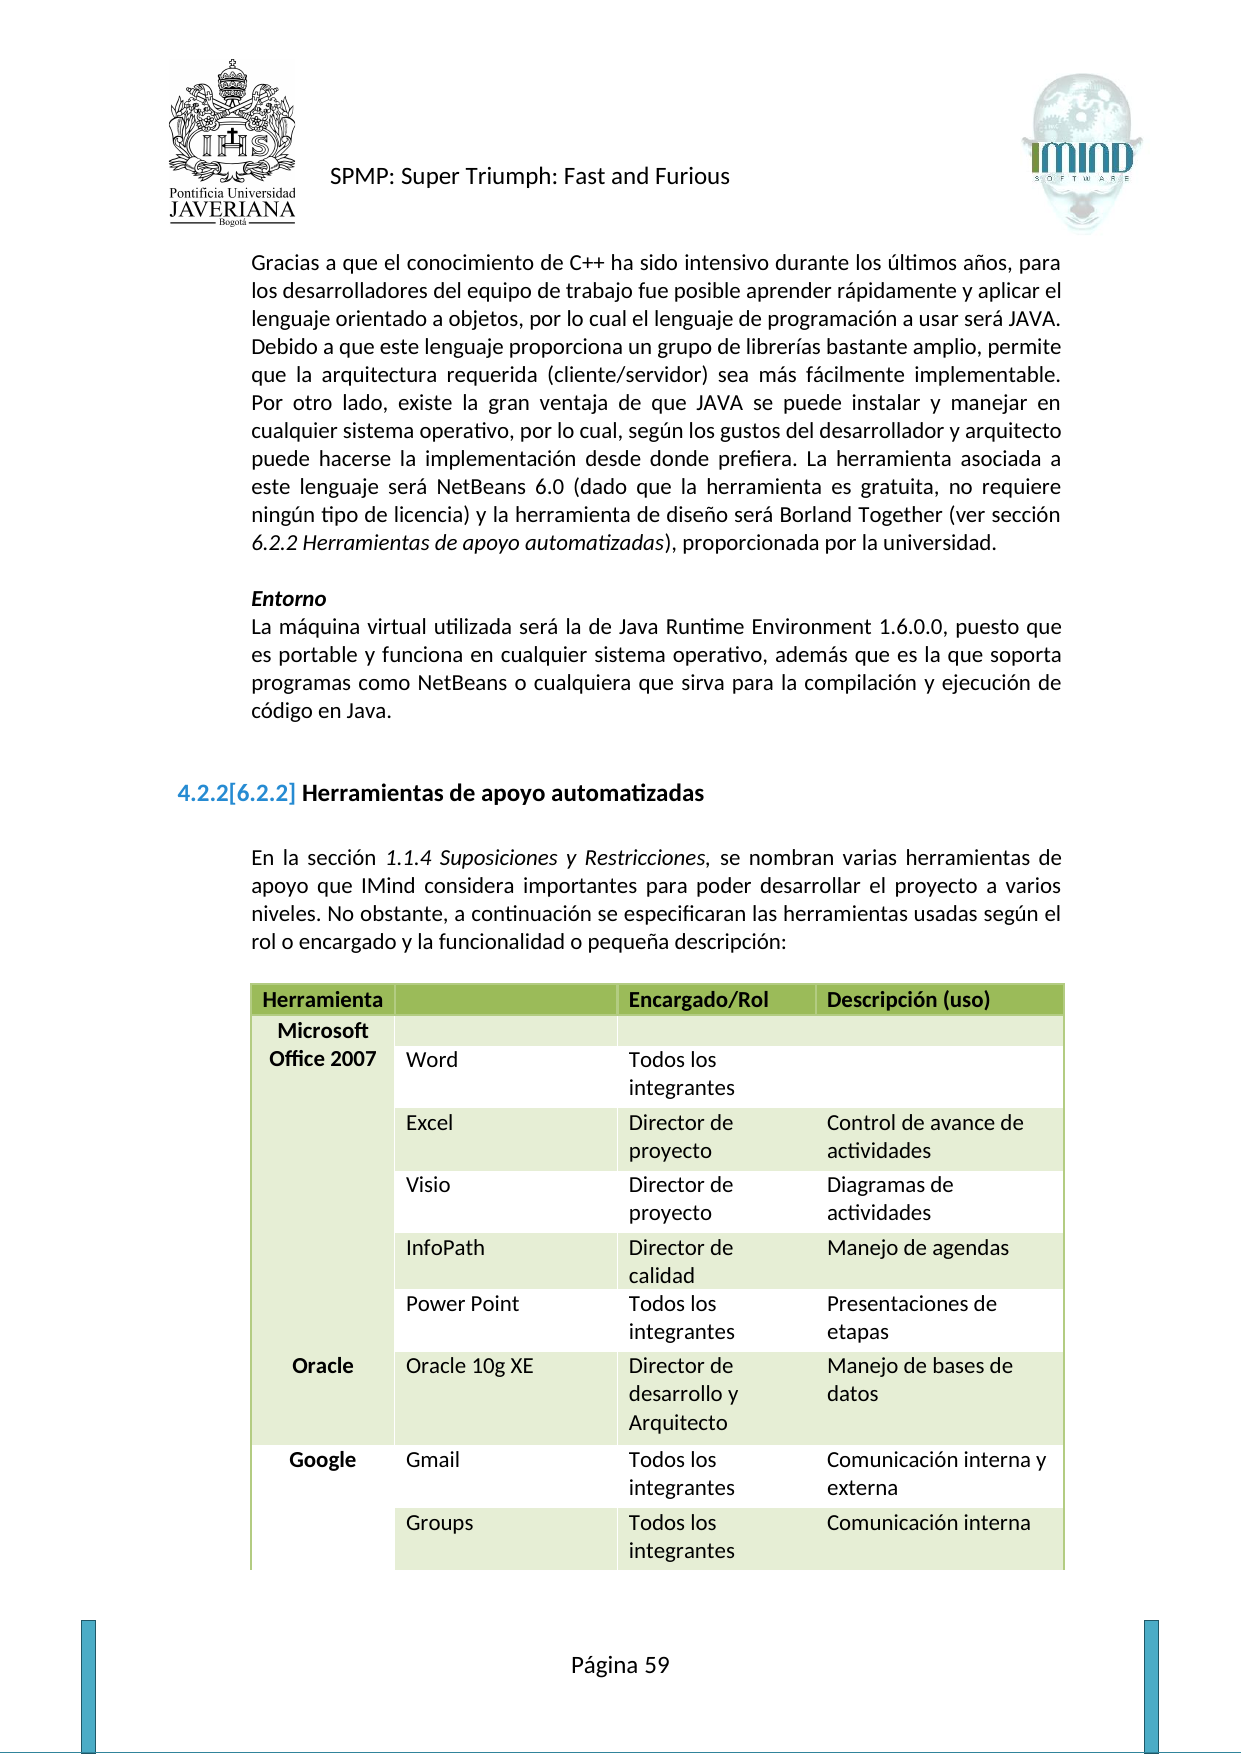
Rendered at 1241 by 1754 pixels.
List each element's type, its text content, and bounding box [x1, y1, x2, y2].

table_cell InfoPath [395, 1233, 617, 1289]
table_header [396, 985, 616, 1014]
table_cell Manejo de bases de datos [816, 1352, 1063, 1445]
picture [168, 59, 295, 227]
table_cell Director de desarrollo y Arquitecto [618, 1352, 816, 1445]
table_cell Word [395, 1046, 617, 1108]
picture [1020, 73, 1153, 241]
text Entorno [251, 584, 1063, 612]
table_cell Todos los integrantes [618, 1289, 816, 1352]
table_cell Groups [395, 1508, 617, 1570]
text La máquina virtual utilizada será la de Java Runtime Environment 1.6.0.0, puesto que es portable y funciona en cualquier sistema operativo, además que es la que soporta programas como NetBeans o cualquiera que sirva para la compilación y ejecución de código en Java. [251, 612, 1063, 724]
table_cell Diagramas de actividades [816, 1171, 1063, 1233]
table_cell Control de avance de actividades [816, 1108, 1063, 1171]
table_cell Oracle 10g XE [395, 1352, 617, 1445]
table_cell [395, 1016, 617, 1046]
table_cell Oracle [252, 1352, 394, 1445]
table_header Herramienta [252, 985, 394, 1014]
table_cell Todos los integrantes [618, 1508, 816, 1570]
text En la sección 1.1.4 Suposiciones y Restricciones, se nombran varias herramientas de apoyo que IMind considera importantes para poder desarrollar el proyecto a varios niveles. No obstante, a continuación se especificaran las herramientas usadas según el rol o encargado y la funcionalidad o pequeña descripción: [251, 843, 1063, 955]
table_cell Todos los integrantes [618, 1046, 816, 1108]
table_cell Presentaciones de etapas [816, 1289, 1063, 1352]
table_cell Google [252, 1445, 394, 1570]
subtitle Herramientas de apoyo automatizadas [177, 777, 1063, 808]
table_cell [816, 1016, 1063, 1046]
table_cell Excel [395, 1108, 617, 1171]
table_cell [618, 1016, 816, 1046]
table_cell [816, 1046, 1063, 1108]
table_cell Visio [395, 1171, 617, 1233]
table_cell Comunicación interna y externa [816, 1445, 1063, 1508]
table_cell Power Point [395, 1289, 617, 1352]
table_cell Director de proyecto [618, 1171, 816, 1233]
table_cell Comunicación interna [816, 1508, 1063, 1570]
table_cell Manejo de agendas [816, 1233, 1063, 1289]
table_cell Director de proyecto [618, 1108, 816, 1171]
table_cell Microsoft Office 2007 [252, 1016, 394, 1352]
table_cell Todos los integrantes [618, 1445, 816, 1508]
table_header Encargado/Rol [619, 985, 815, 1014]
text Gracias a que el conocimiento de C++ ha sido intensivo durante los últimos años, para los desarrolladores del equipo de trabajo fue posible aprender rápidamente y aplicar el lenguaje orientado a objetos, por lo cual el lenguaje de programación a usar será JAVA. Debido a que este lenguaje proporciona un grupo de librerías bastante amplio, permite que la arquitectura requerida (cliente/servidor) sea más fácilmente implementable. Por otro lado, existe la gran ventaja de que JAVA se puede instalar y manejar en cualquier sistema operativo, por lo cual, según los gustos del desarrollador y arquitecto puede hacerse la implementación desde donde prefiera. La herramienta asociada a este lenguaje será NetBeans 6.0 (dado que la herramienta es gratuita, no requiere ningún tipo de licencia) y la herramienta de diseño será Borland Together (ver sección 6.2.2 Herramientas de apoyo automatizadas), proporcionada por la universidad. [251, 248, 1063, 556]
table_cell Gmail [395, 1445, 617, 1508]
table_header Descripción (uso) [817, 985, 1063, 1014]
table_cell Director de calidad [618, 1233, 816, 1289]
